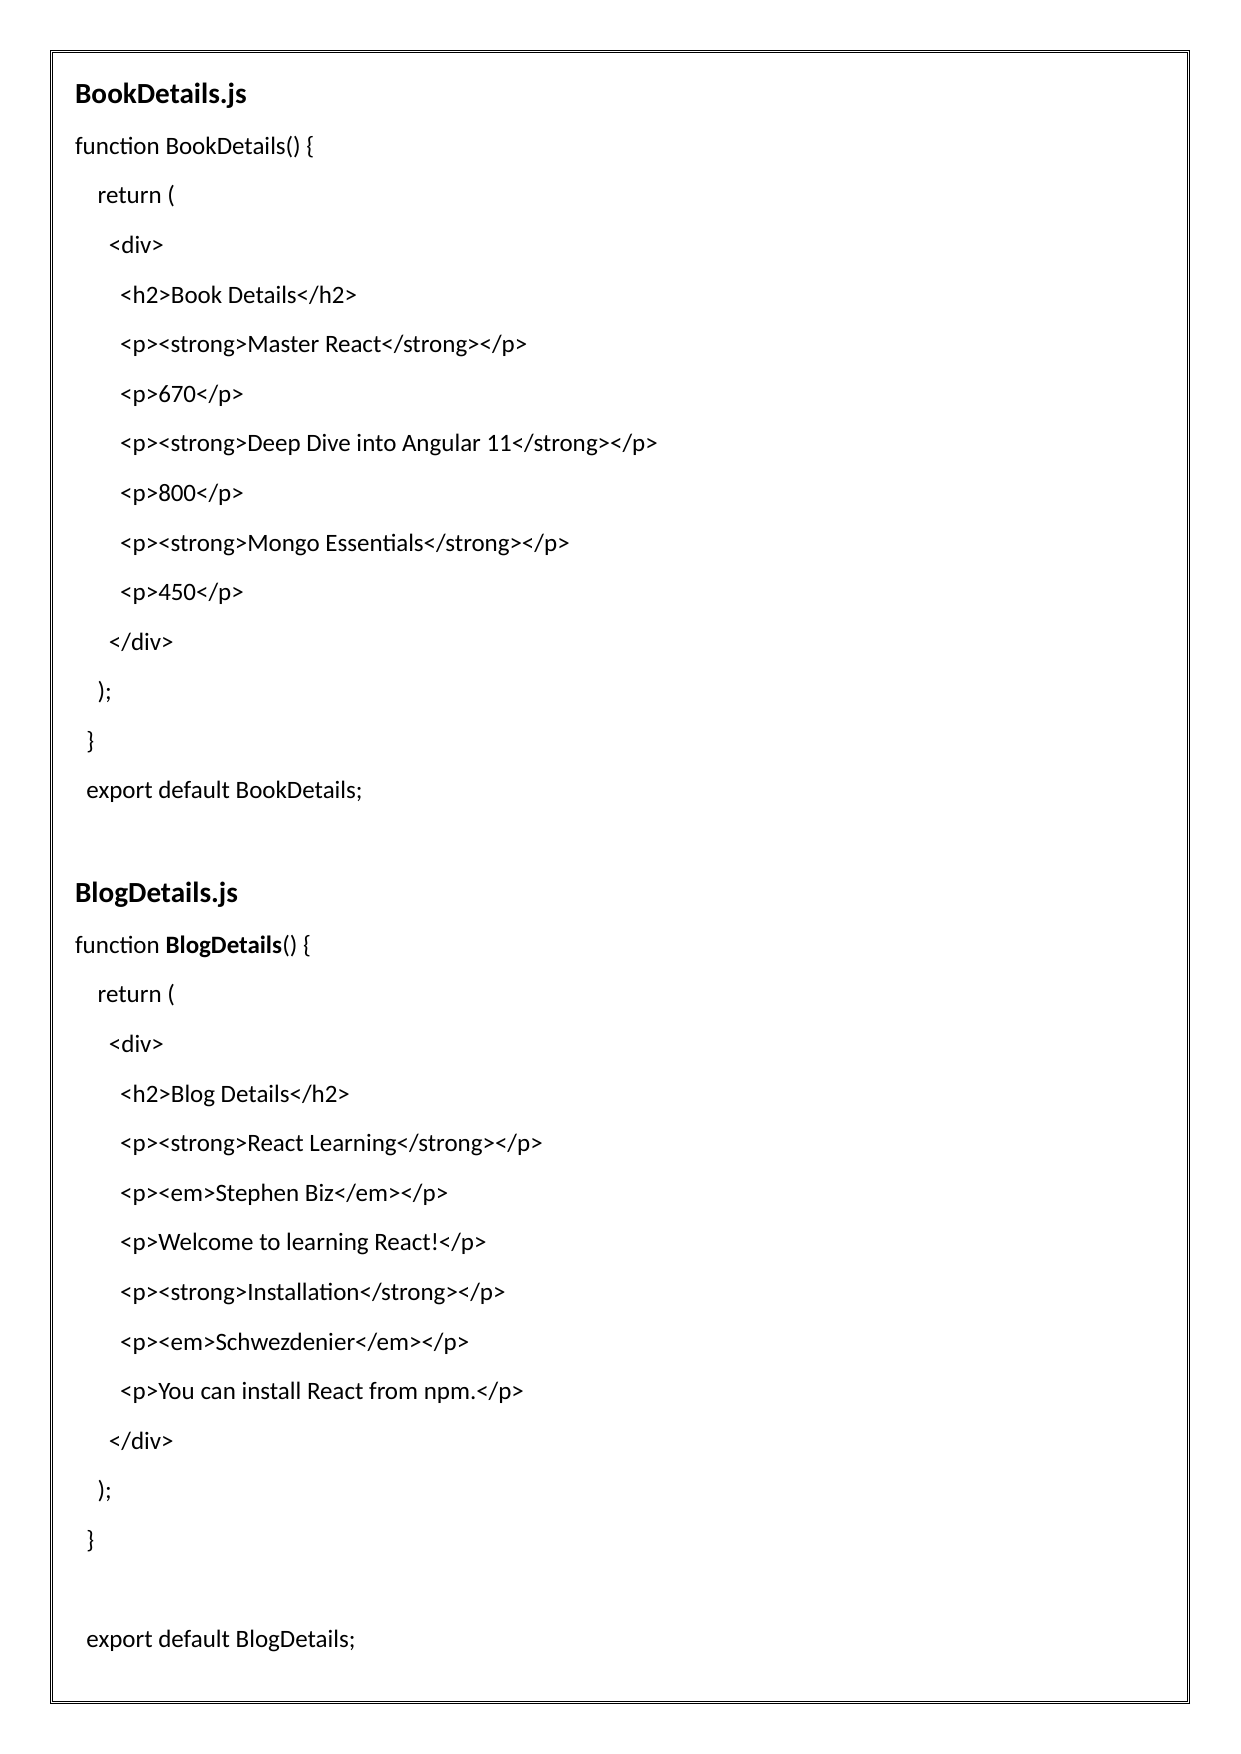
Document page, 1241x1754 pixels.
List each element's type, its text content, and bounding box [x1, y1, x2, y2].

text <p><strong>Installation</strong></p> [75, 1276, 1165, 1307]
text <p><strong>Mongo Essentials</strong></p> [75, 527, 1165, 557]
text return ( [75, 978, 1165, 1009]
text ); [75, 1474, 1165, 1505]
text ); [75, 676, 1165, 706]
text <p><strong>Master React</strong></p> [75, 328, 1165, 359]
text function BlogDetails() { [75, 929, 1165, 959]
text } [75, 725, 1165, 756]
text <p><strong>React Learning</strong></p> [75, 1127, 1165, 1158]
text BlogDetails.js [75, 874, 1165, 909]
text <p><strong>Deep Dive into Angular 11</strong></p> [75, 428, 1165, 458]
text <div> [75, 1028, 1165, 1059]
text <div> [75, 229, 1165, 260]
text </div> [75, 626, 1165, 656]
text <p>670</p> [75, 378, 1165, 408]
text export default BlogDetails; [75, 1623, 1165, 1654]
text </div> [75, 1425, 1165, 1455]
text <p>450</p> [75, 576, 1165, 607]
text export default BookDetails; [75, 775, 1165, 805]
text <p><em>Stephen Biz</em></p> [75, 1177, 1165, 1207]
text BookDetails.js [75, 75, 1165, 111]
text function BookDetails() { [75, 130, 1165, 161]
text <h2>Book Details</h2> [75, 279, 1165, 309]
text <p>You can install React from npm.</p> [75, 1375, 1165, 1406]
text } [75, 1524, 1165, 1554]
text <p><em>Schwezdenier</em></p> [75, 1326, 1165, 1356]
text <p>800</p> [75, 477, 1165, 508]
text return ( [75, 180, 1165, 210]
text <p>Welcome to learning React!</p> [75, 1226, 1165, 1257]
text <h2>Blog Details</h2> [75, 1078, 1165, 1108]
